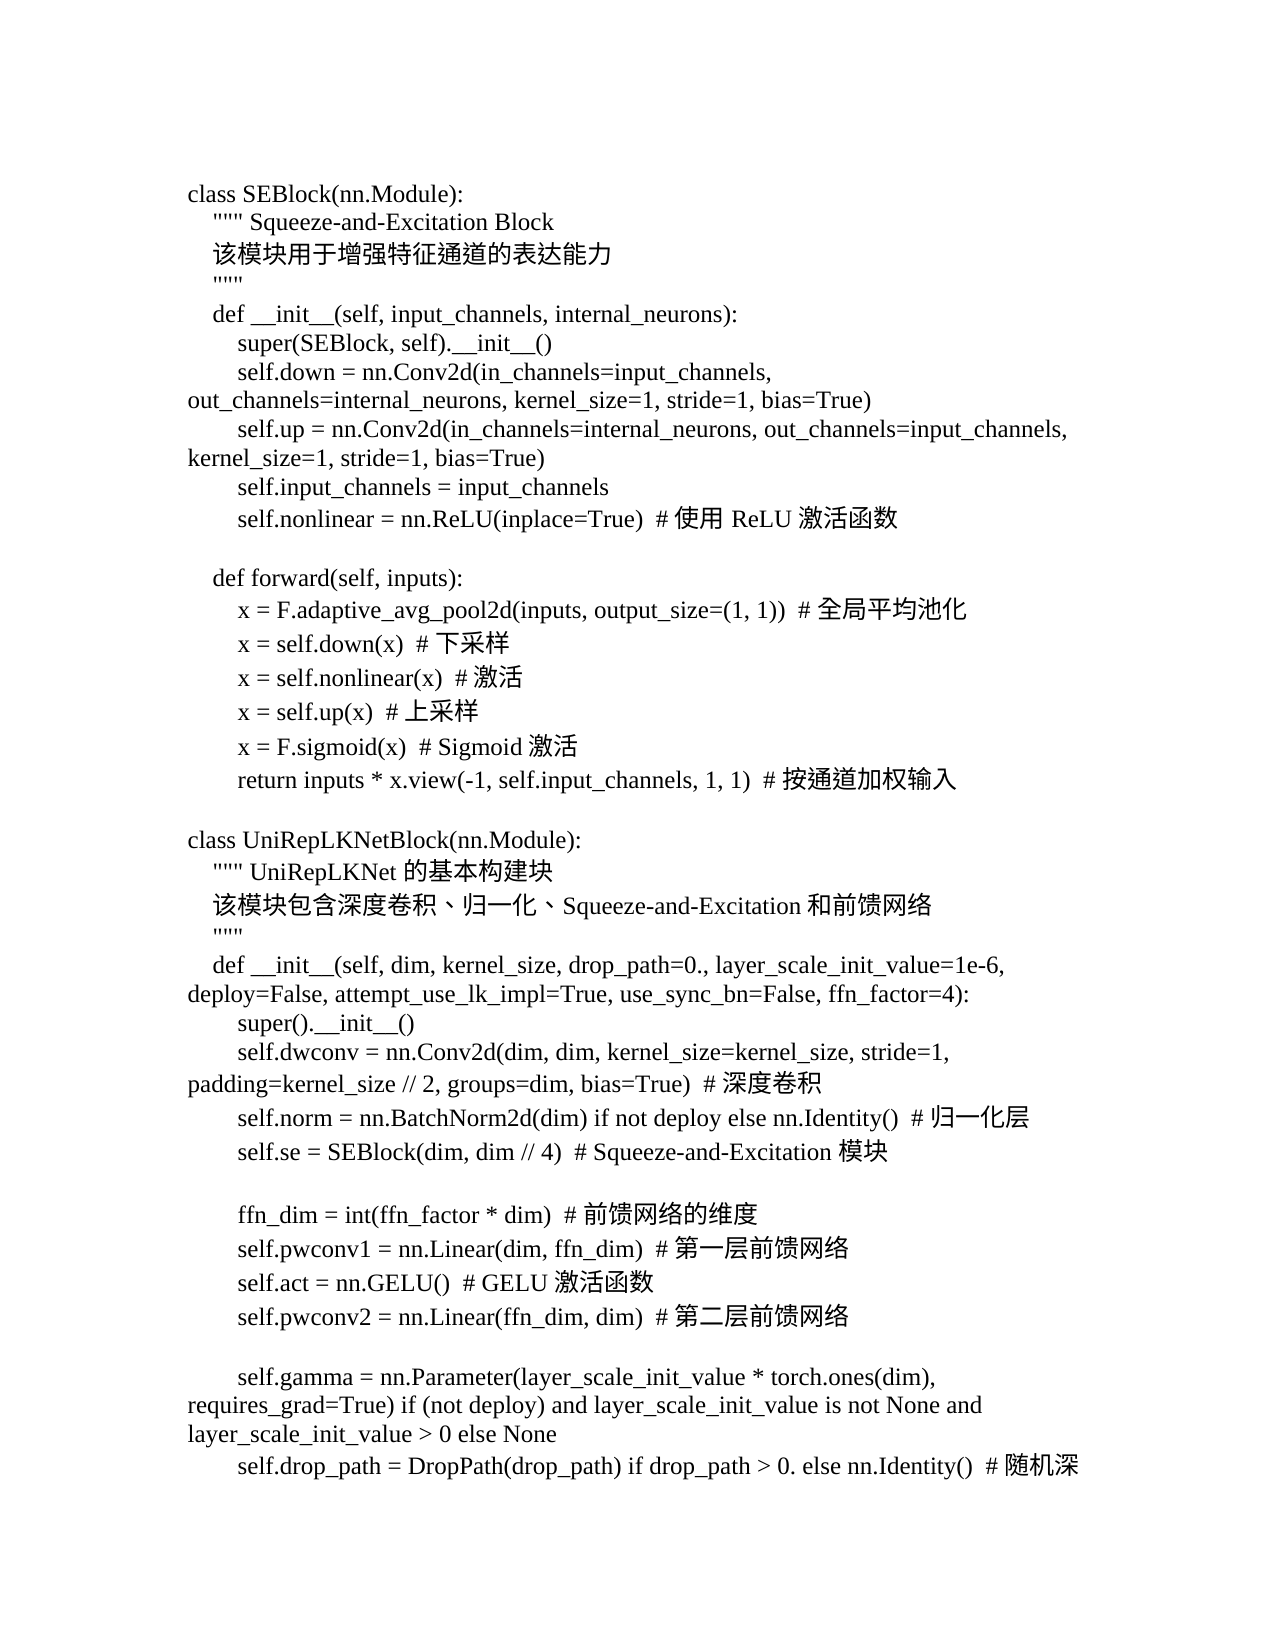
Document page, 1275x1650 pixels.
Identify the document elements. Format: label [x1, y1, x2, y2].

text [187, 150, 1087, 1482]
